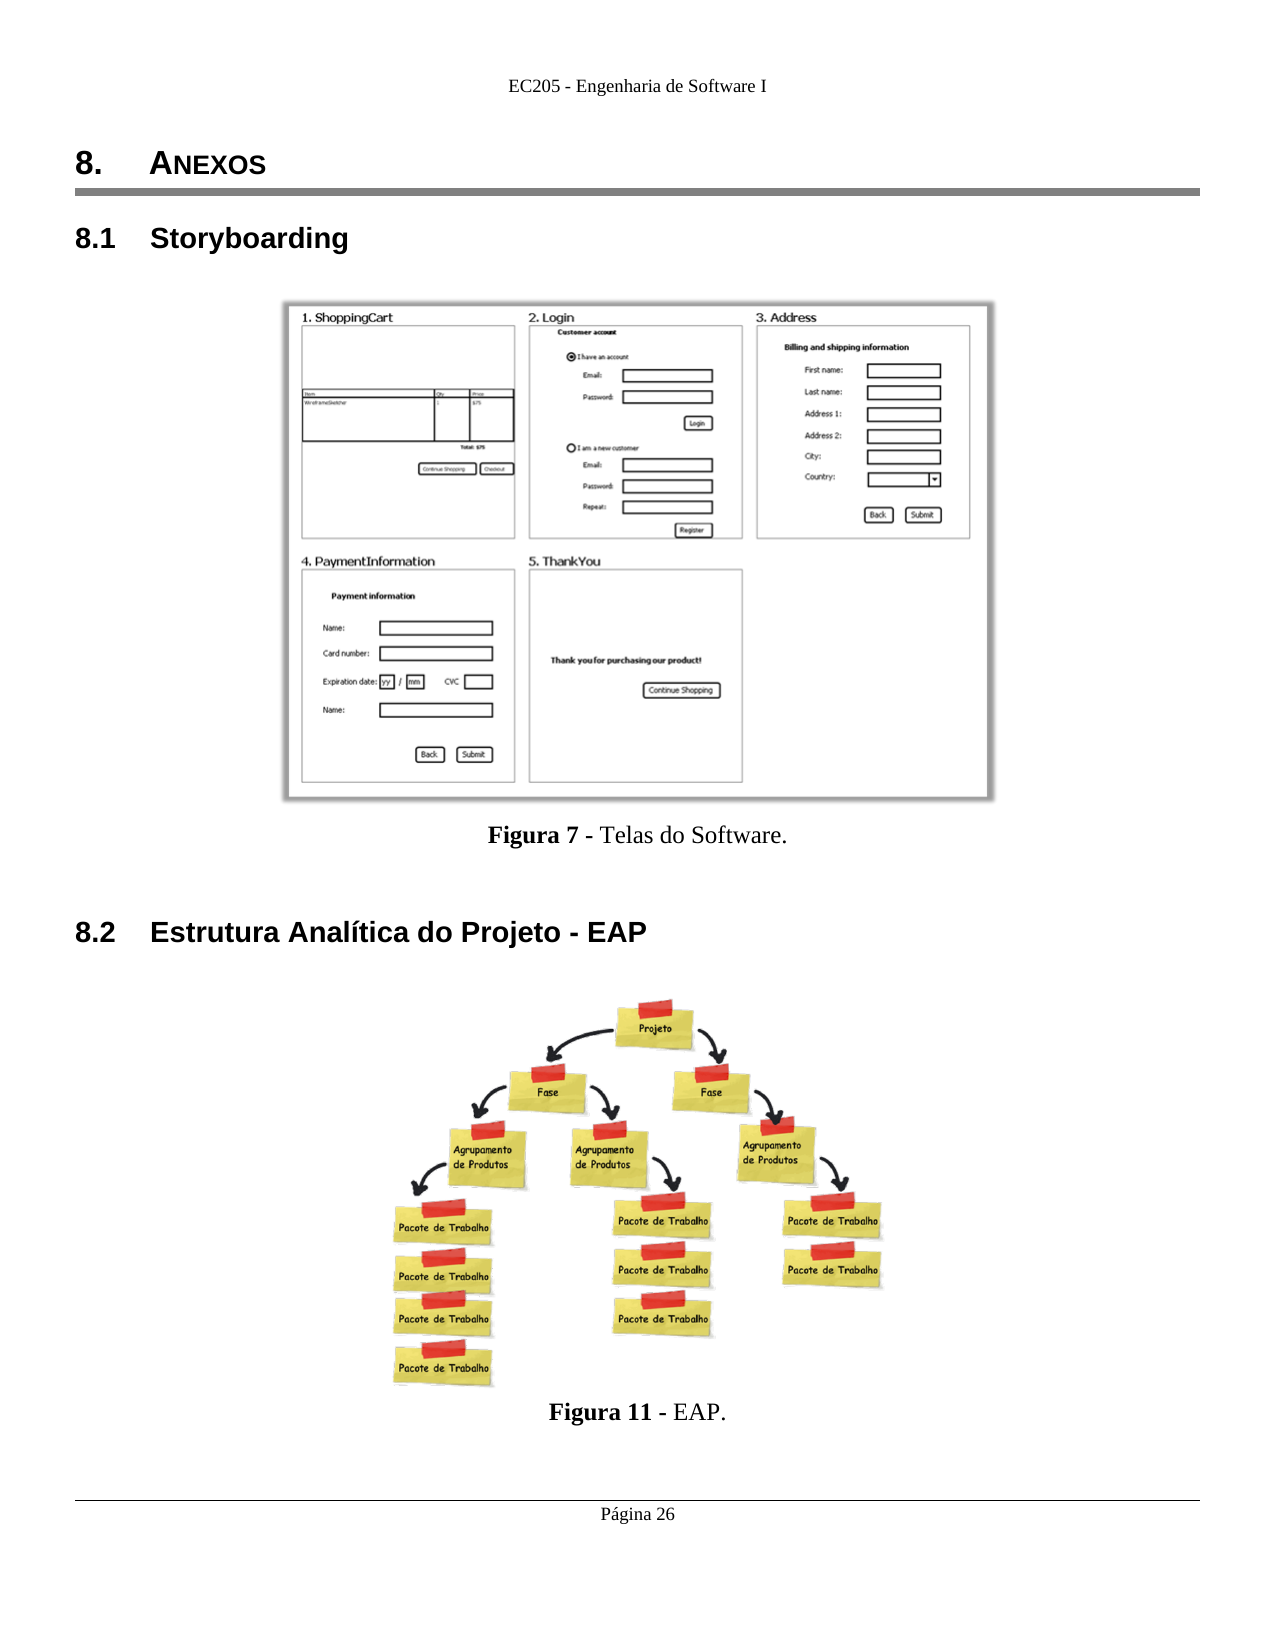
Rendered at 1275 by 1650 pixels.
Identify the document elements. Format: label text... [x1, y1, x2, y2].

subtitle Storyboarding [75, 221, 1200, 255]
text Figura 11 - EAP. [75, 1397, 1200, 1426]
subtitle Estrutura Analítica do Projeto - EAP [75, 916, 1200, 949]
subtitle Anexos [75, 143, 1200, 188]
picture [276, 296, 999, 808]
picture [376, 990, 899, 1398]
